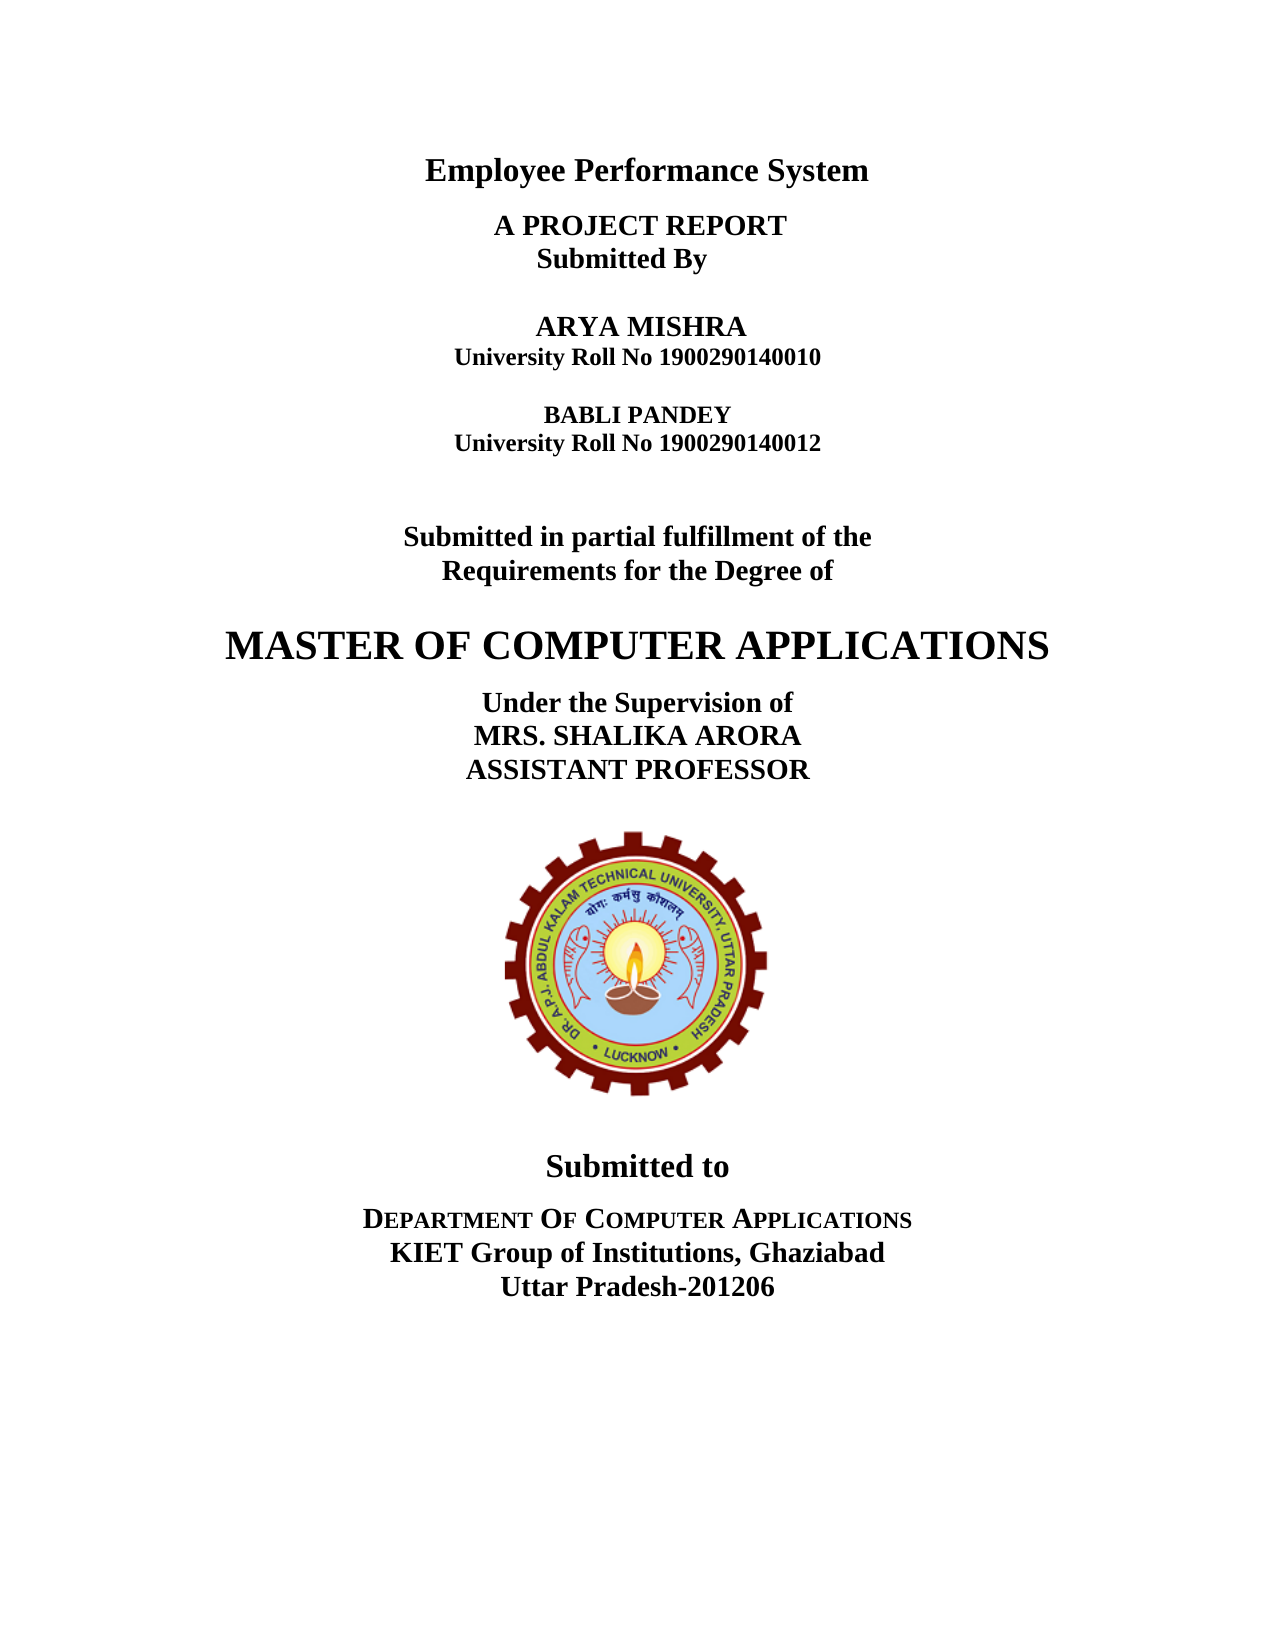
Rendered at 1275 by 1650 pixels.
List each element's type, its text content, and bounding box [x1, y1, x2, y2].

text Department Of Computer Applications [150, 1202, 1125, 1235]
text Submitted in partial fulfillment of the [150, 519, 1125, 553]
text Submitted to [150, 1147, 1125, 1185]
text Under the Supervision of [150, 685, 1125, 718]
text KIET Group of Institutions, Ghaziabad [150, 1235, 1125, 1269]
text University Roll No 1900290140012 [150, 428, 1125, 457]
text ARYA MISHRA [150, 309, 1125, 342]
text A PROJECT REPORT [150, 208, 1125, 242]
subtitle ASSISTANT PROFESSOR [225, 752, 1125, 785]
text MASTER OF COMPUTER APPLICATIONS [150, 620, 1125, 668]
picture [504, 830, 771, 1097]
text BABLI PANDEY [150, 400, 1125, 428]
text MRS. SHALIKA ARORA [150, 718, 1125, 752]
text Submitted By [150, 242, 1125, 275]
text Requirements for the Degree of [150, 553, 1125, 587]
text University Roll No 1900290140010 [150, 342, 1125, 371]
text Employee Performance System [150, 150, 1125, 188]
text Uttar Pradesh-201206 [150, 1269, 1125, 1302]
